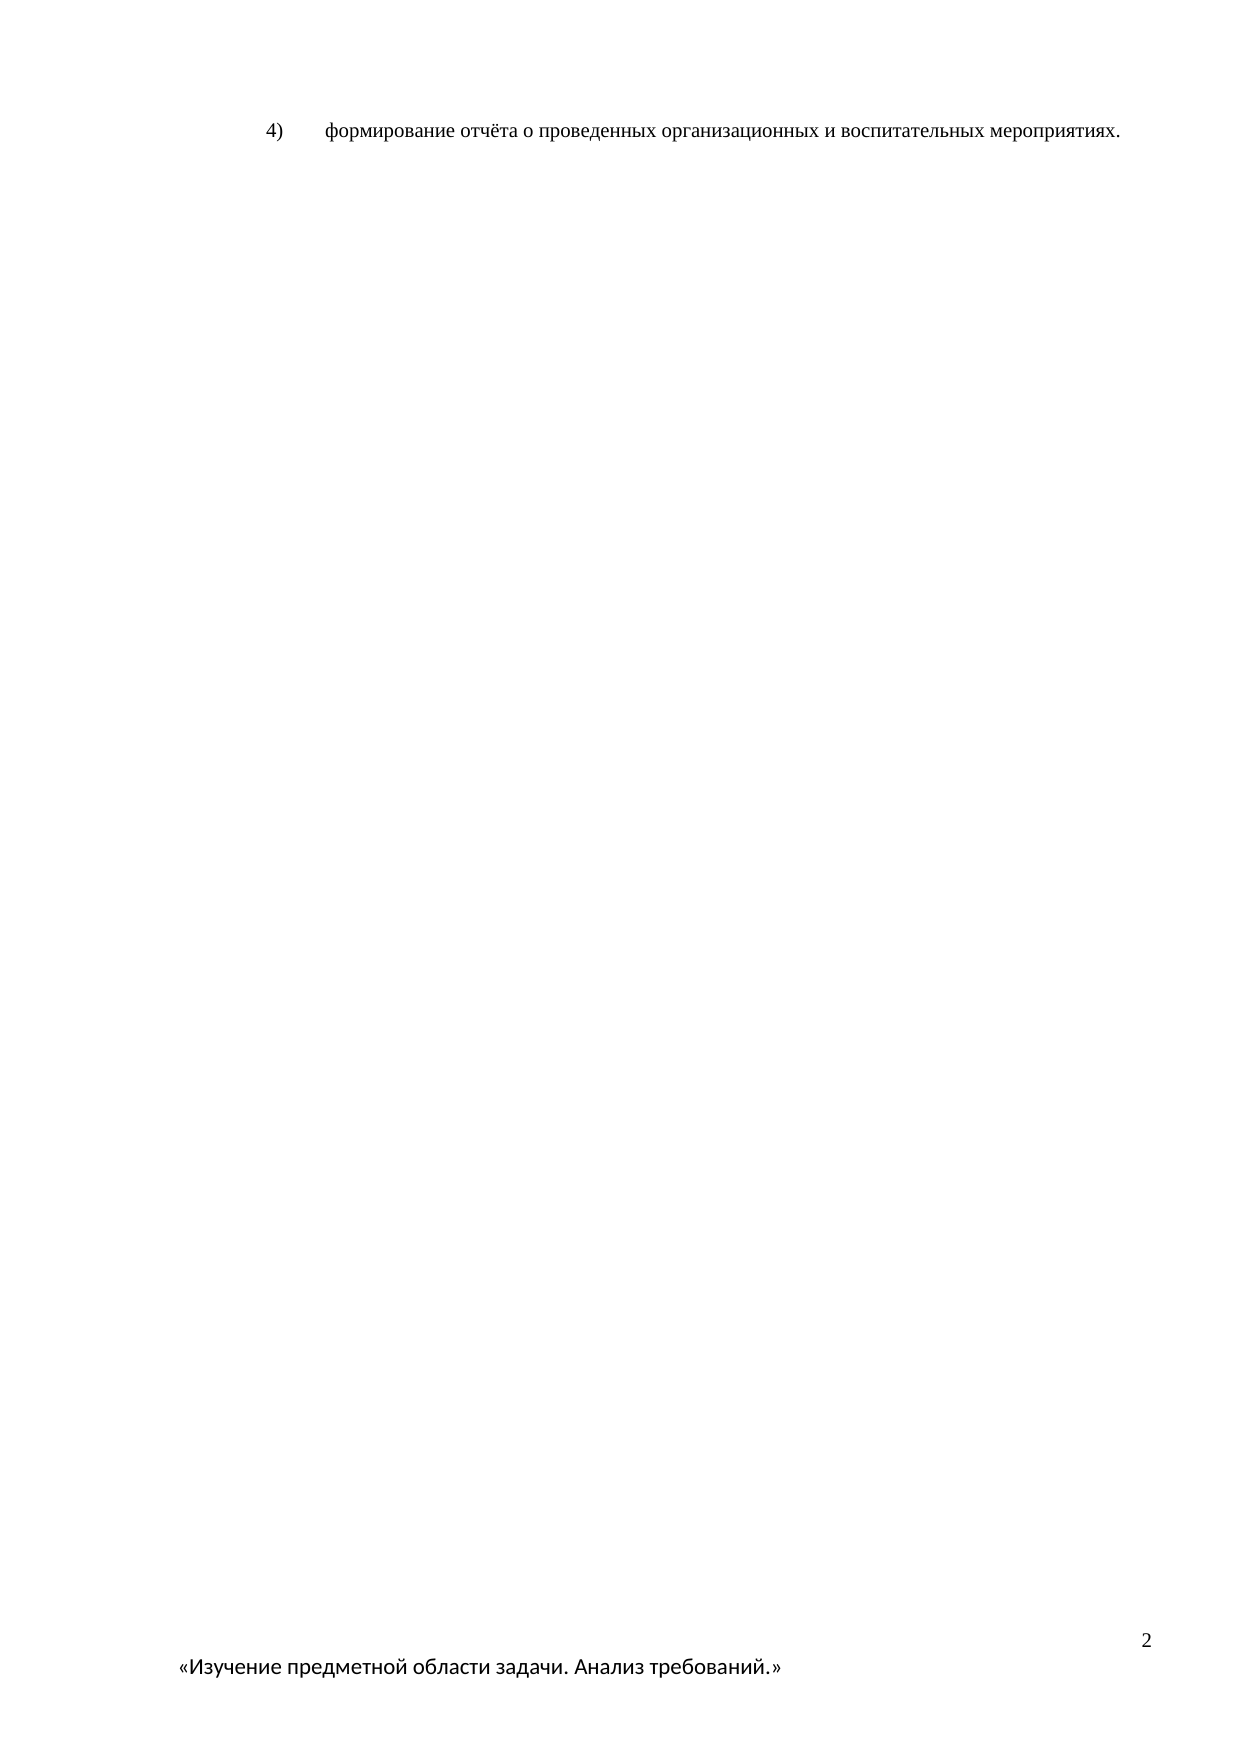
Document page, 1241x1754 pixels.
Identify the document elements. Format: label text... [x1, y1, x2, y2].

list формирование отчёта о проведенных организационных и воспитательных мероприятиях. [266, 118, 1152, 142]
